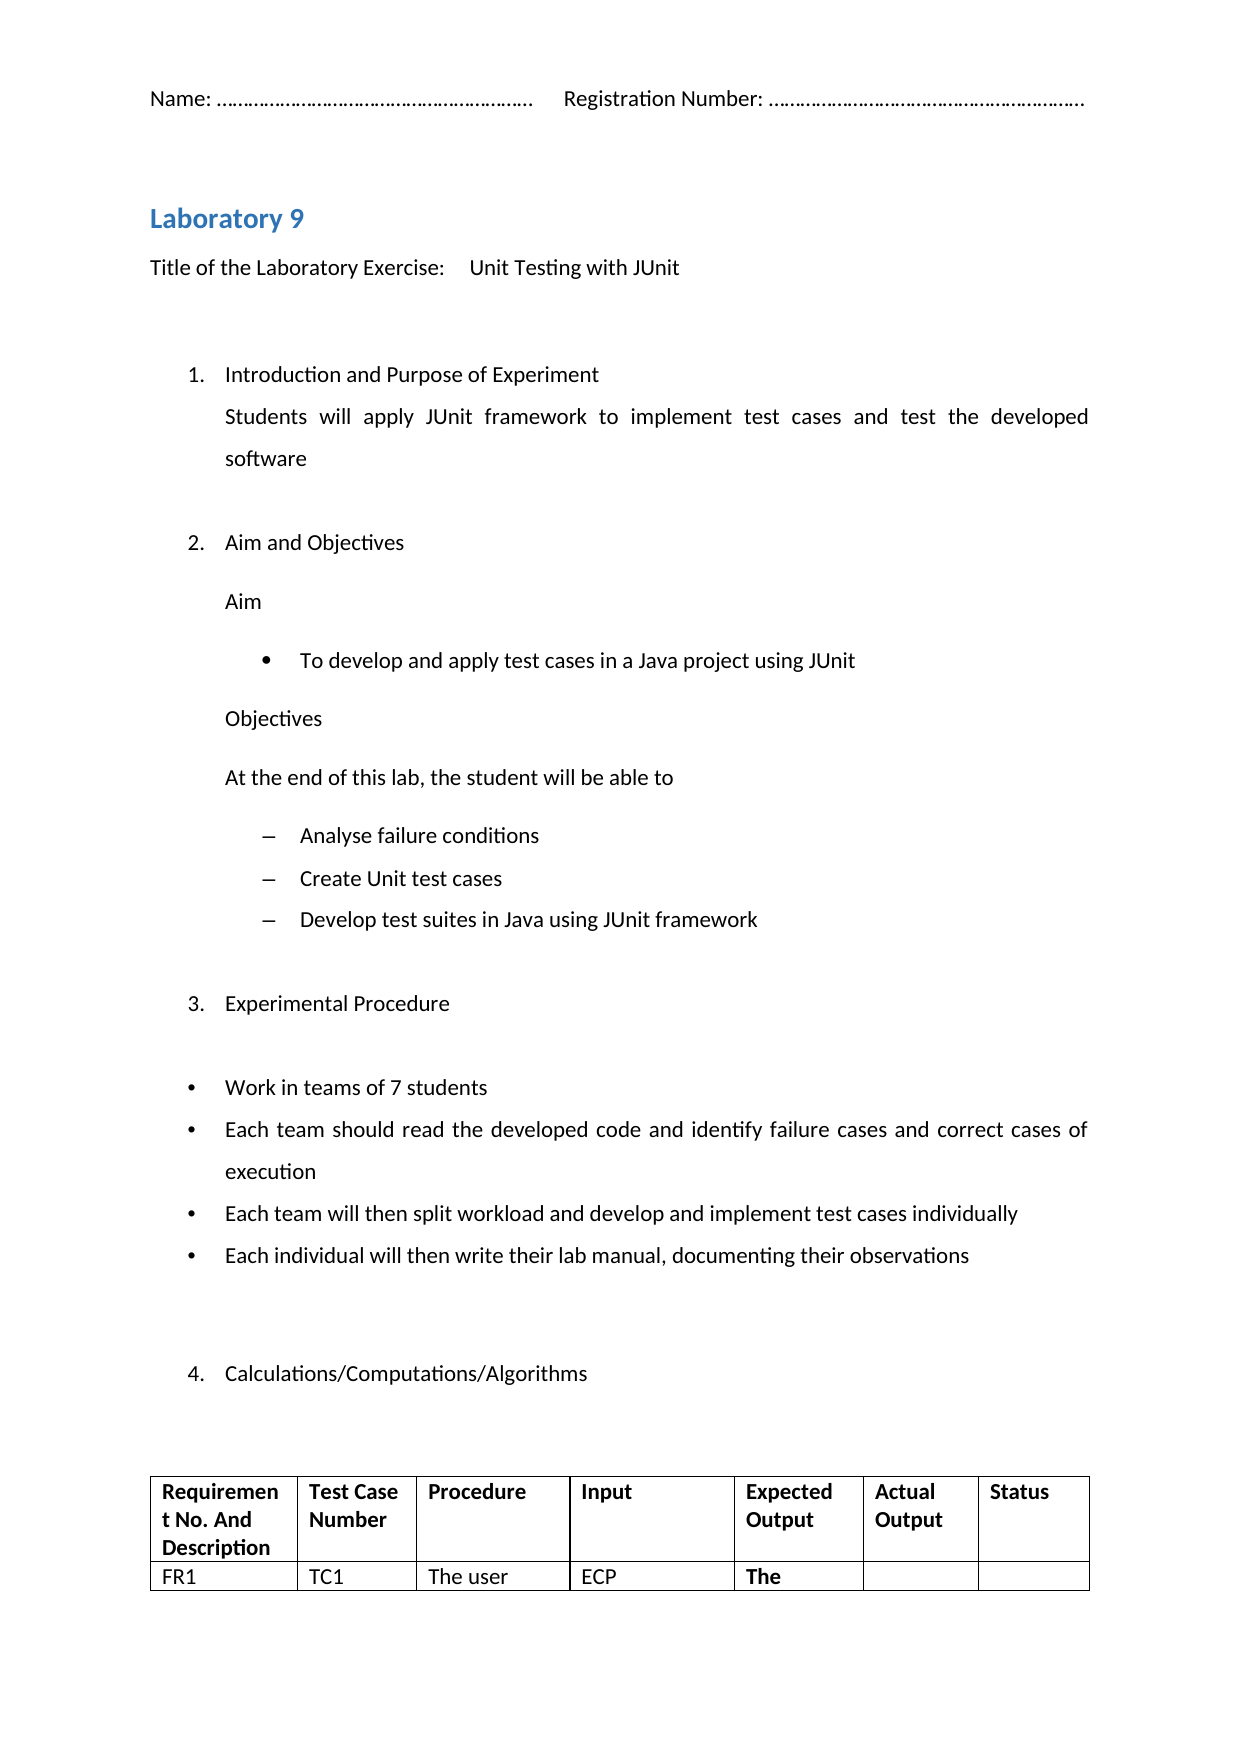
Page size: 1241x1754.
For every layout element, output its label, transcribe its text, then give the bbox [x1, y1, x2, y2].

list Introduction and Purpose of Experiment [187, 361, 1090, 388]
text Aim [187, 587, 1090, 615]
subtitle Laboratory 9 [150, 200, 1090, 236]
list Aim and Objectives [187, 528, 1090, 556]
list Each team should read the developed code and identify failure cases and correct cases of execution [187, 1116, 1090, 1186]
list Develop test suites in Java using JUnit framework [262, 906, 1090, 934]
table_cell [571, 1562, 734, 1590]
table_header Actual Output [864, 1477, 978, 1561]
text Objectives [187, 704, 1090, 732]
table_cell [979, 1562, 1089, 1590]
text At the end of this lab, the student will be able to [187, 763, 1090, 791]
list Each individual will then write their lab manual, documenting their observations [187, 1241, 1090, 1269]
list Each team will then split workload and develop and implement test cases individually [187, 1199, 1090, 1227]
list Analyse failure conditions [262, 822, 1090, 850]
list Students will apply JUnit framework to implement test cases and test the developed software [225, 402, 1090, 472]
list Create Unit test cases [262, 864, 1090, 892]
table_header Input [571, 1477, 734, 1561]
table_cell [735, 1562, 863, 1590]
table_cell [417, 1562, 569, 1590]
table_header Expected Output [735, 1477, 863, 1561]
list Calculations/Computations/Algorithms [187, 1359, 1090, 1387]
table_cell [151, 1562, 297, 1590]
list Work in teams of 7 students [187, 1073, 1090, 1102]
list Experimental Procedure [187, 989, 1090, 1018]
table_header Test Case Number [298, 1477, 416, 1561]
list To develop and apply test cases in a Java project using JUnit [262, 646, 1090, 674]
table_header Procedure [417, 1477, 569, 1561]
text Title of the Laboratory Exercise: Unit Testing with JUnit [150, 253, 1090, 281]
table_cell [864, 1562, 978, 1590]
table_cell TC1 [298, 1562, 416, 1590]
table_header Requirement No. And Description [151, 1477, 297, 1561]
table_header Status [979, 1477, 1089, 1561]
